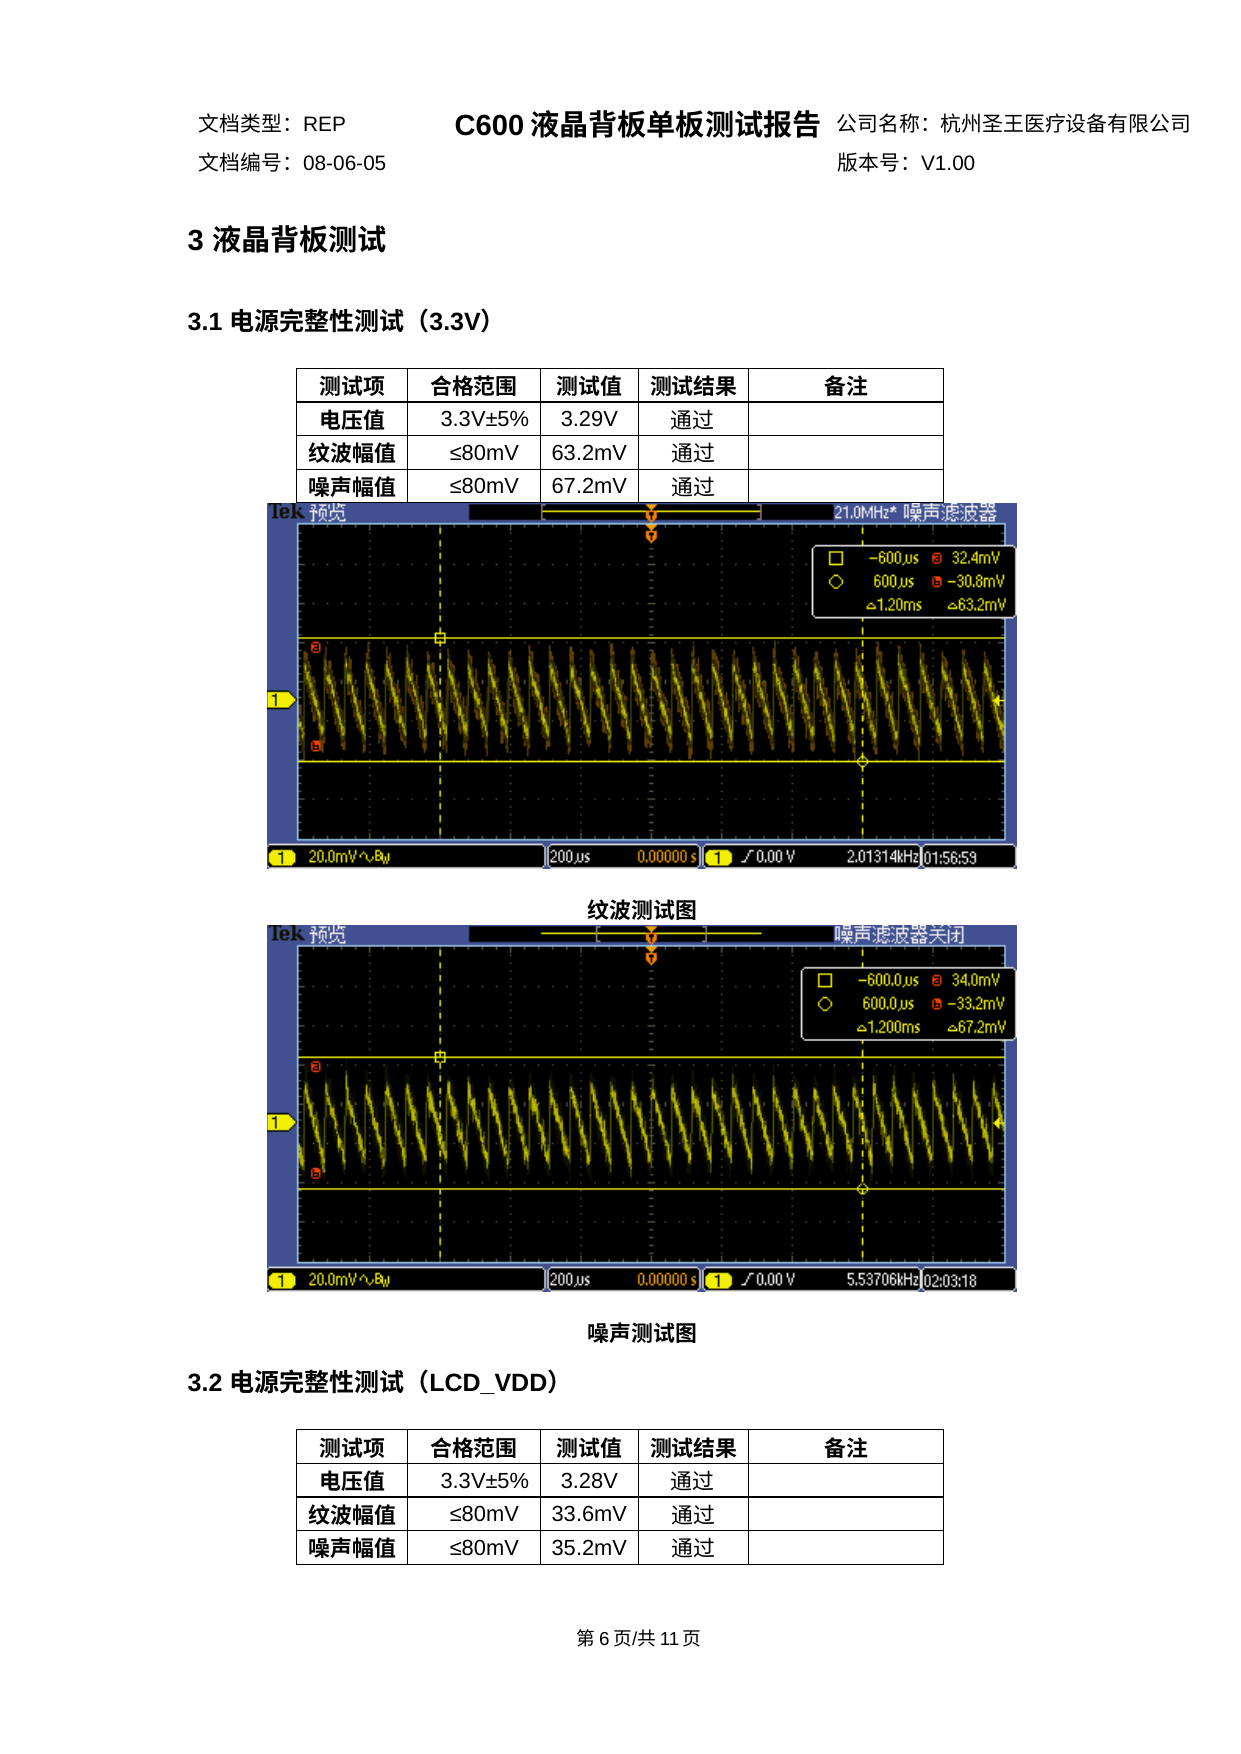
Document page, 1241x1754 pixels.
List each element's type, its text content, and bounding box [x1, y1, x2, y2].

subtitle 液晶背板测试 [187, 205, 1053, 270]
table_cell 通过 [639, 436, 748, 468]
table_cell 通过 [639, 1531, 748, 1563]
table_cell 电压值 [297, 403, 407, 435]
table_cell 通过 [639, 1498, 748, 1530]
table_cell [749, 403, 943, 435]
text 纹波测试图 [187, 893, 1053, 926]
table_cell 纹波幅值 [297, 1498, 407, 1530]
table_cell 3.3V±5% [408, 403, 540, 435]
table_cell ≤80mV [408, 1498, 540, 1530]
table_header 测试项 [297, 369, 407, 401]
table_cell 3.28V [541, 1464, 638, 1496]
table_cell 通过 [639, 1464, 748, 1496]
table_header 备注 [749, 369, 943, 401]
table_cell [749, 1498, 943, 1530]
table_header 测试值 [541, 369, 638, 401]
table_header 合格范围 [408, 369, 540, 401]
table_cell 电压值 [297, 1464, 407, 1496]
table_cell 63.2mV [541, 436, 638, 468]
table_cell 35.2mV [541, 1531, 638, 1563]
table_cell 通过 [639, 470, 748, 502]
table_cell [749, 436, 943, 468]
table_cell ≤80mV [408, 1531, 540, 1563]
table_cell ≤80mV [408, 470, 540, 502]
text 噪声测试图 [187, 1316, 1053, 1348]
table_cell 33.6mV [541, 1498, 638, 1530]
table_cell 噪声幅值 [297, 470, 407, 502]
table_cell [749, 1531, 943, 1563]
subtitle 电源完整性测试（3.3V） [187, 287, 1053, 352]
subtitle 电源完整性测试（LCD_VDD） [187, 1348, 1053, 1413]
picture [267, 503, 1017, 869]
table_cell 纹波幅值 [297, 436, 407, 468]
table_cell 3.3V±5% [408, 1464, 540, 1496]
table_cell 噪声幅值 [297, 1531, 407, 1563]
picture [267, 925, 1017, 1292]
table_header 测试结果 [639, 1430, 748, 1463]
table_cell 3.29V [541, 403, 638, 435]
table_cell 67.2mV [541, 470, 638, 502]
table_cell ≤80mV [408, 436, 540, 468]
table_header 测试值 [541, 1430, 638, 1463]
table_cell [749, 470, 943, 502]
table_header 测试项 [297, 1430, 407, 1463]
table_header 备注 [749, 1430, 943, 1463]
table_cell 通过 [639, 403, 748, 435]
table_header 测试结果 [639, 369, 748, 401]
table_header 合格范围 [408, 1430, 540, 1463]
table_cell [749, 1464, 943, 1496]
